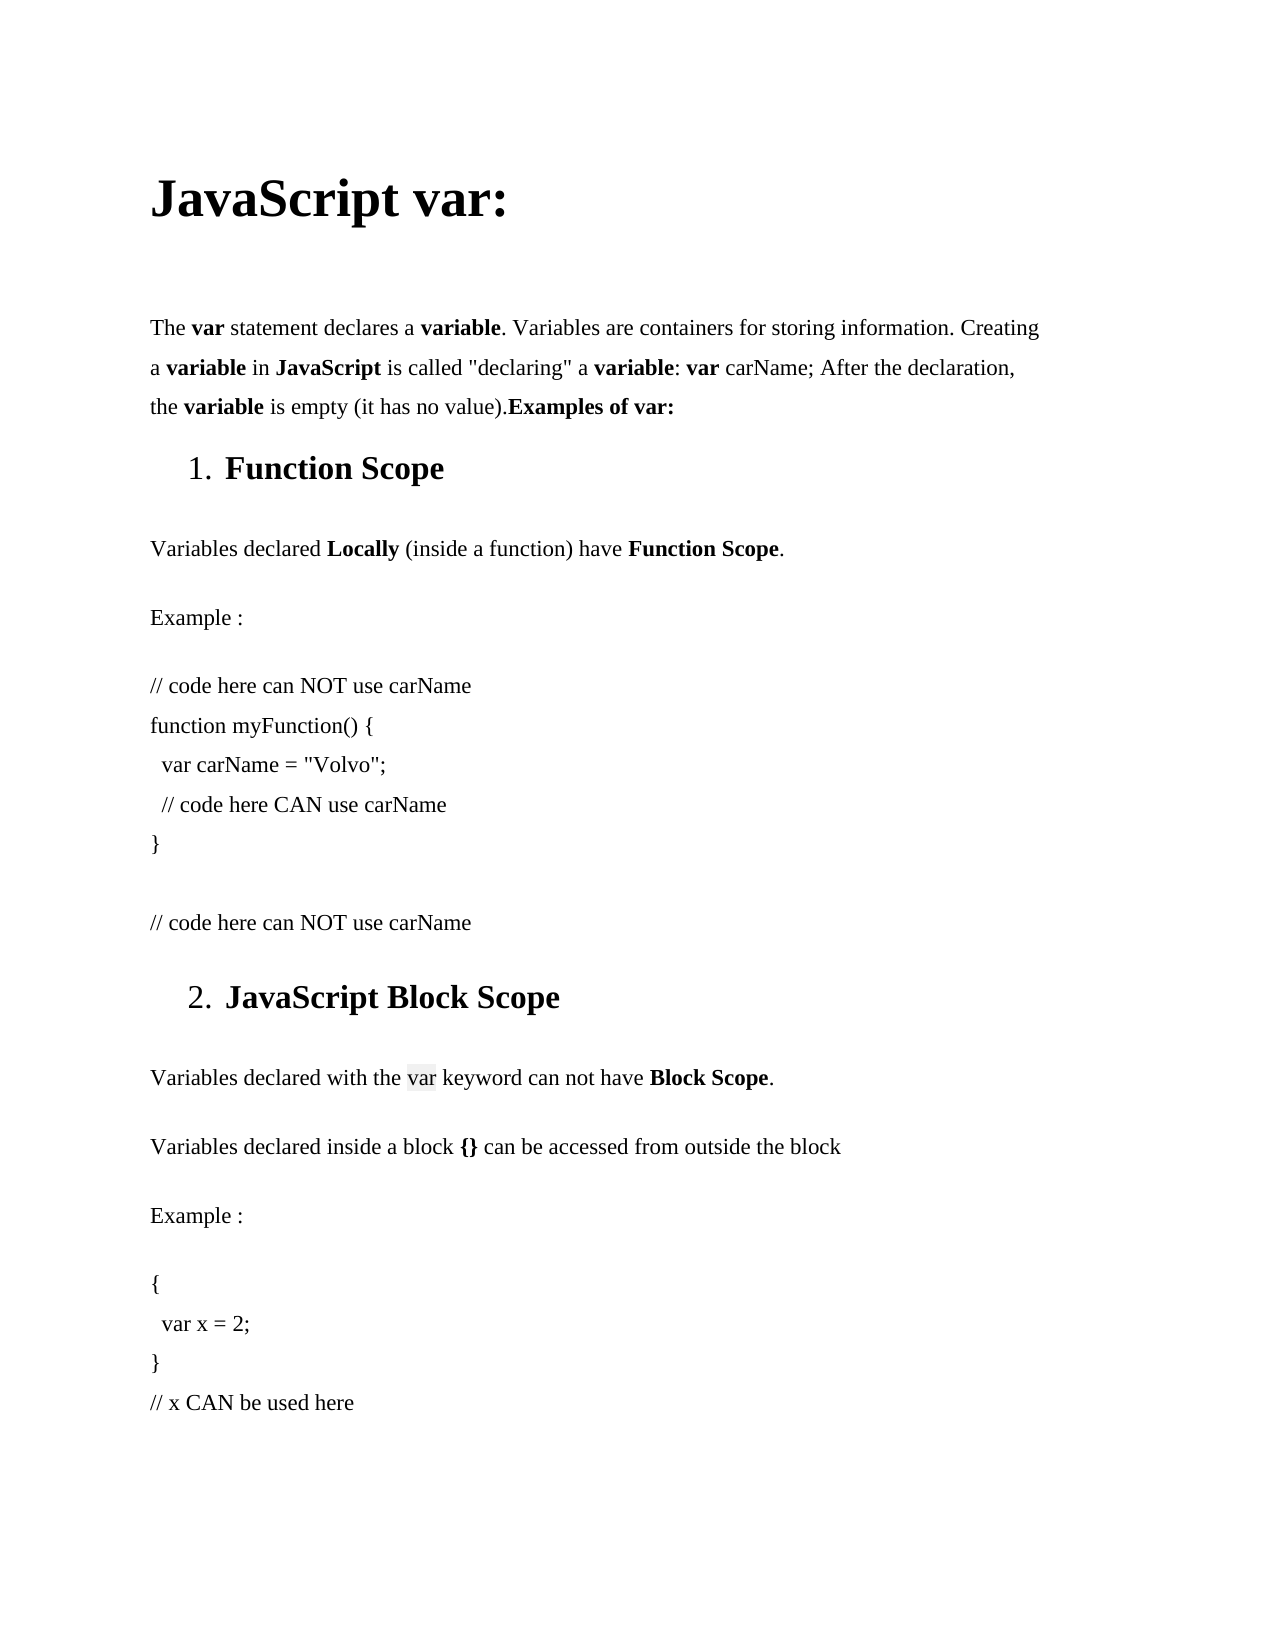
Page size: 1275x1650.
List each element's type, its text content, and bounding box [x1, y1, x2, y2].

text Variables declared with the var keyword can not have Block Scope. [436, 1064, 1125, 1091]
text Variables declared with the var keyword can not have Block Scope. [150, 1064, 407, 1091]
text Example : [150, 603, 1125, 630]
text { var x = 2; } // x CAN be used here [150, 1270, 1125, 1415]
subtitle JavaScript Block Scope [187, 978, 1125, 1016]
text Variables declared inside a block {} can be accessed from outside the block [150, 1133, 1125, 1159]
text The var statement declares a variable. Variables are containers for storing information. Creating a variable in JavaScript is called "declaring" a variable: var carName; After the declaration, the variable is empty (it has no value).Examples of var: [150, 314, 1125, 419]
text Example : [150, 1202, 1125, 1228]
subtitle JavaScript var: [150, 166, 1125, 228]
subtitle Function Scope [187, 448, 1125, 487]
text Variables declared Locally (inside a function) have Function Scope. [150, 535, 1125, 561]
text // code here can NOT use carName function myFunction() { var carName = "Volvo"; // code here CAN use carName } // code here can NOT use carName [150, 672, 1125, 935]
